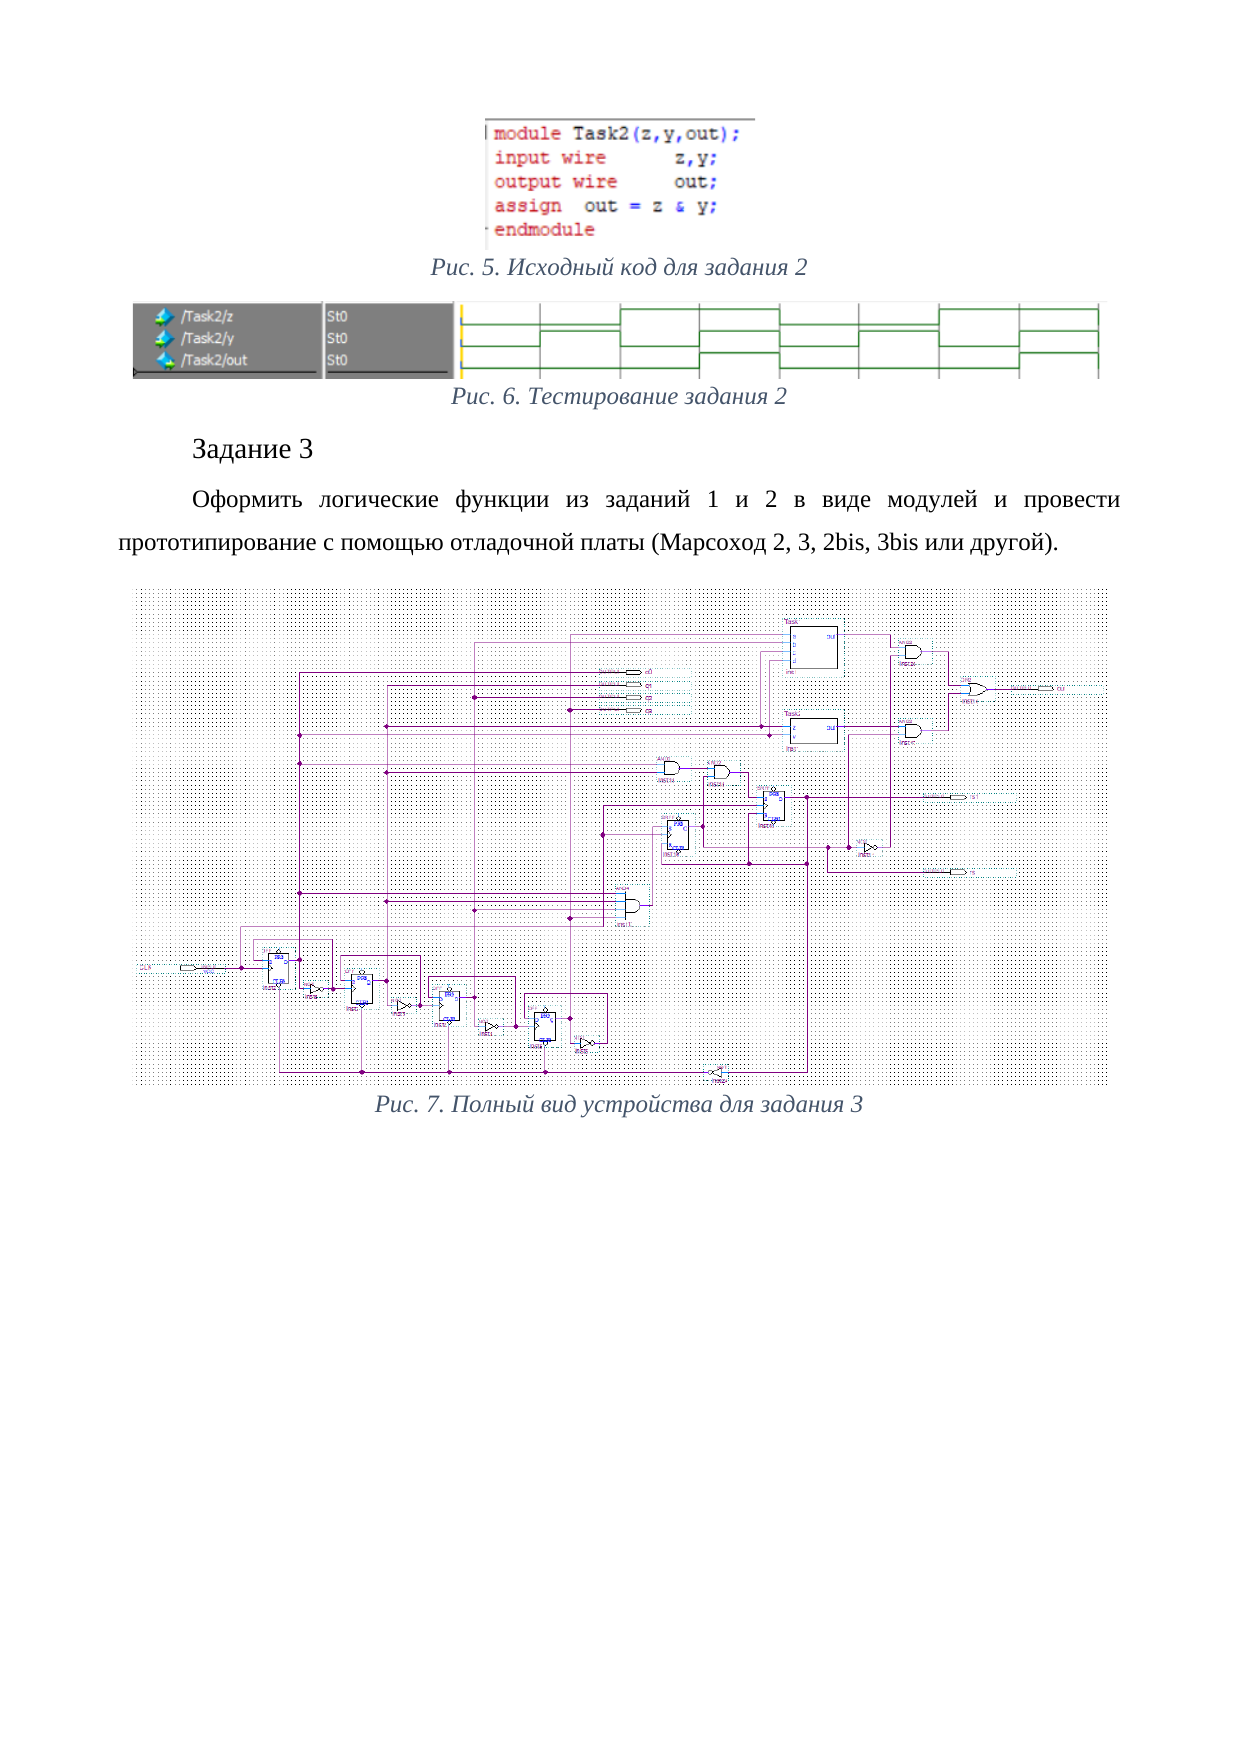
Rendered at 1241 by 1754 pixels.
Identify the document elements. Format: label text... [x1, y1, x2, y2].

text Оформить логические функции из заданий 1 и 2 в виде модулей и провести прототипирование с помощью отладочной платы (Марсоход 2, 3, 2bis, 3bis или другой). [118, 484, 1122, 556]
picture [132, 301, 1108, 379]
text Задание 3 [118, 431, 1122, 464]
text Рис. 7. Полный вид устройства для задания 3 [118, 1089, 1122, 1118]
text Рис. 6. Тестирование задания 2 [118, 381, 1122, 410]
picture [132, 586, 1108, 1088]
picture [485, 118, 755, 250]
text Рис. 5. Исходный код для задания 2 [118, 252, 1122, 281]
